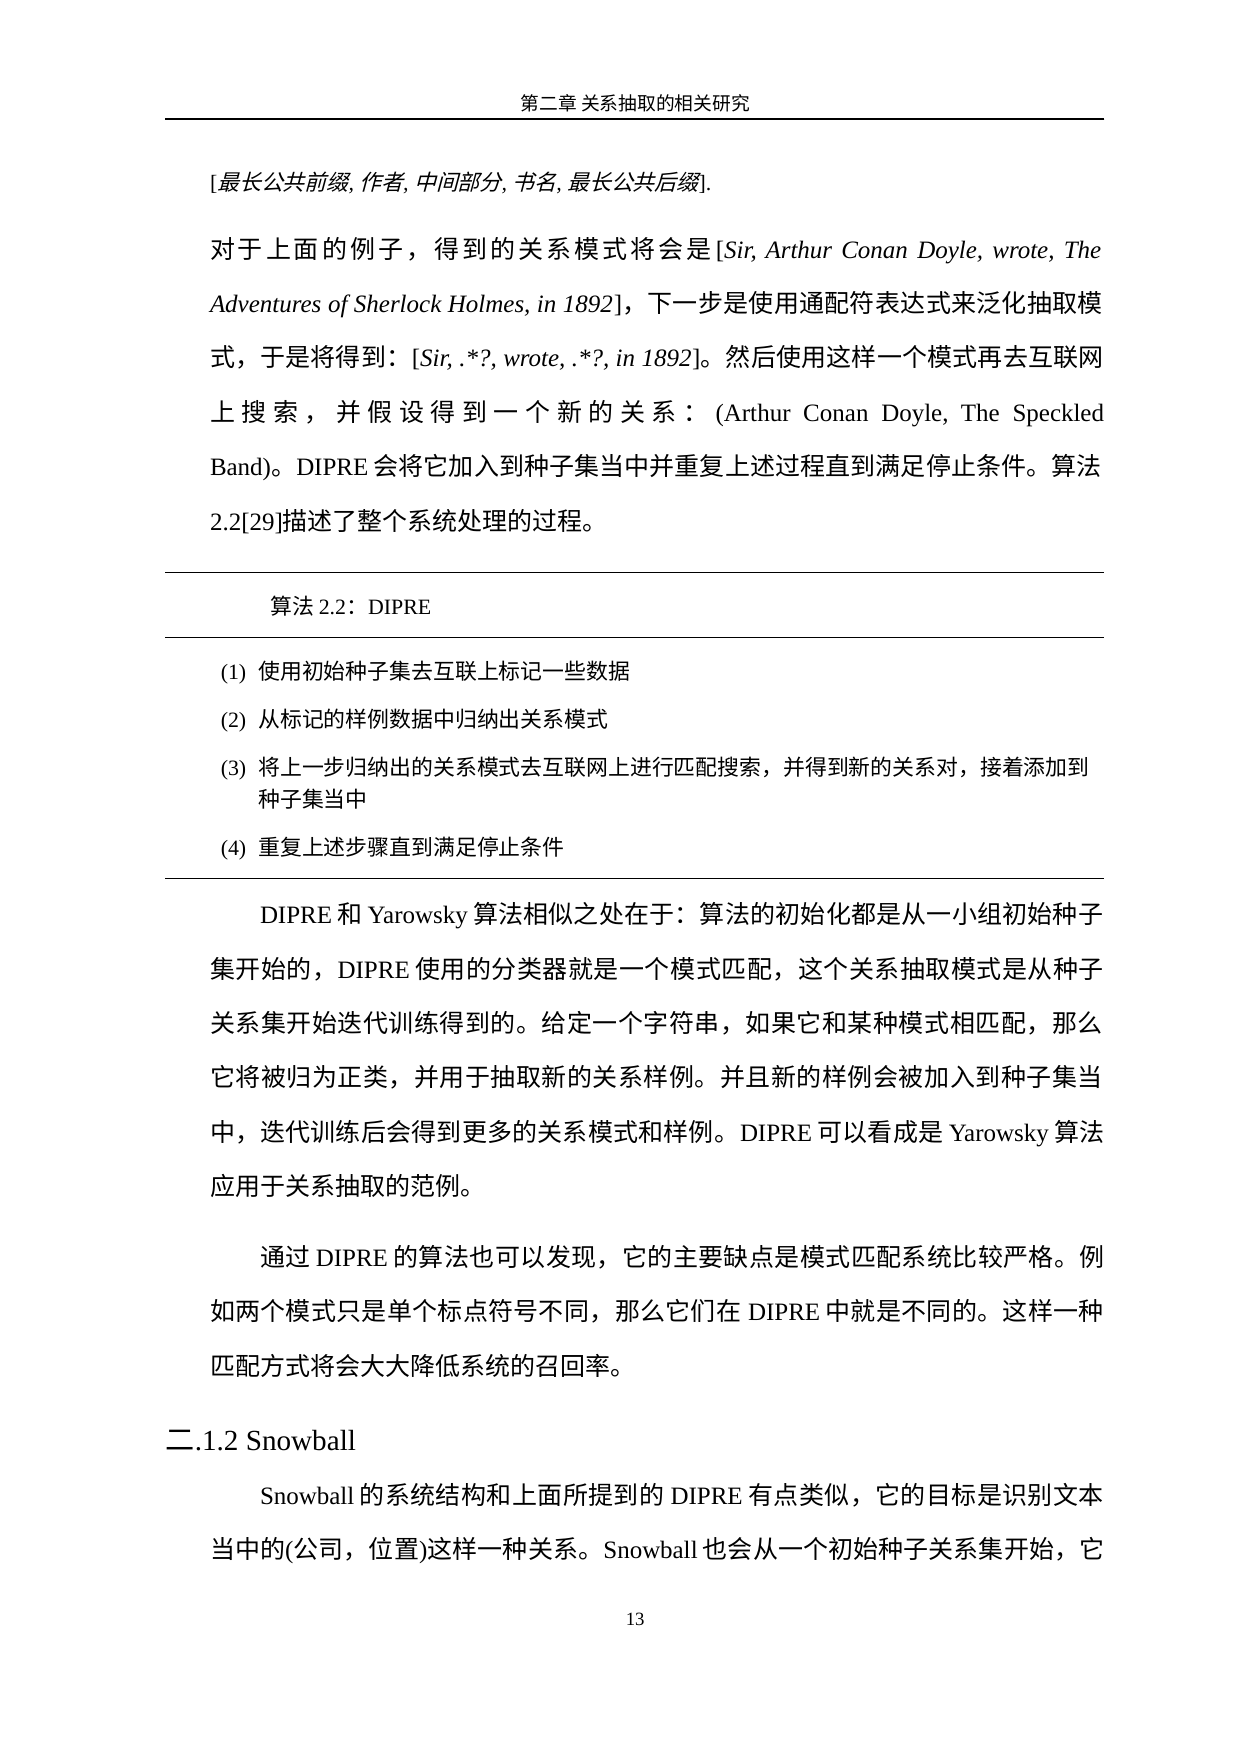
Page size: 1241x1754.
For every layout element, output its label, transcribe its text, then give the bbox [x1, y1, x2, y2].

text DIPRE和Yarowsky算法相似之处在于：算法的初始化都是从一小组初始种子集开始的，DIPRE使用的分类器就是一个模式匹配，这个关系抽取模式是从种子关系集开始迭代训练得到的。给定一个字符串，如果它和某种模式相匹配，那么它将被归为正类，并用于抽取新的关系样例。并且新的样例会被加入到种子集当中，迭代训练后会得到更多的关系模式和样例。DIPRE可以看成是Yarowsky算法应用于关系抽取的范例。 [210, 895, 1104, 1203]
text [210, 1475, 1104, 1566]
table_cell 使用初始种子集去互联上标记一些数据 从标记的样例数据中归纳出关系模式 将上一步归纳出的关系模式去互联网上进行匹配搜索，并得到新的关系对，接着添加到种子集当中 重复上述步骤直到满足停止条件 [165, 638, 1104, 877]
table_header 算法2.2：DIPRE [165, 573, 1104, 637]
text 通过DIPRE的算法也可以发现，它的主要缺点是模式匹配系统比较严格。例如两个模式只是单个标点符号不同，那么它们在DIPRE中就是不同的。这样一种匹配方式将会大大降低系统的召回率。 [210, 1237, 1104, 1382]
text Snowball [165, 1417, 1104, 1459]
text 对于上面的例子，得到的关系模式将会是[Sir, Arthur Conan Doyle, wrote, The Adventures of Sherlock Holmes, in 1892]，下一步是使用通配符表达式来泛化抽取模式，于是将得到：[Sir, .*?, wrote, .*?, in 1892]。然后使用这样一个模式再去互联网上搜索，并假设得到一个新的关系：(Arthur Conan Doyle, The Speckled Band)。DIPRE会将它加入到种子集当中并重复上述过程直到满足停止条件。算法2.2[29]描述了整个系统处理的过程。 [210, 229, 1104, 537]
text [最长公共前缀, 作者, 中间部分, 书名, 最长公共后缀]. [210, 165, 1104, 197]
